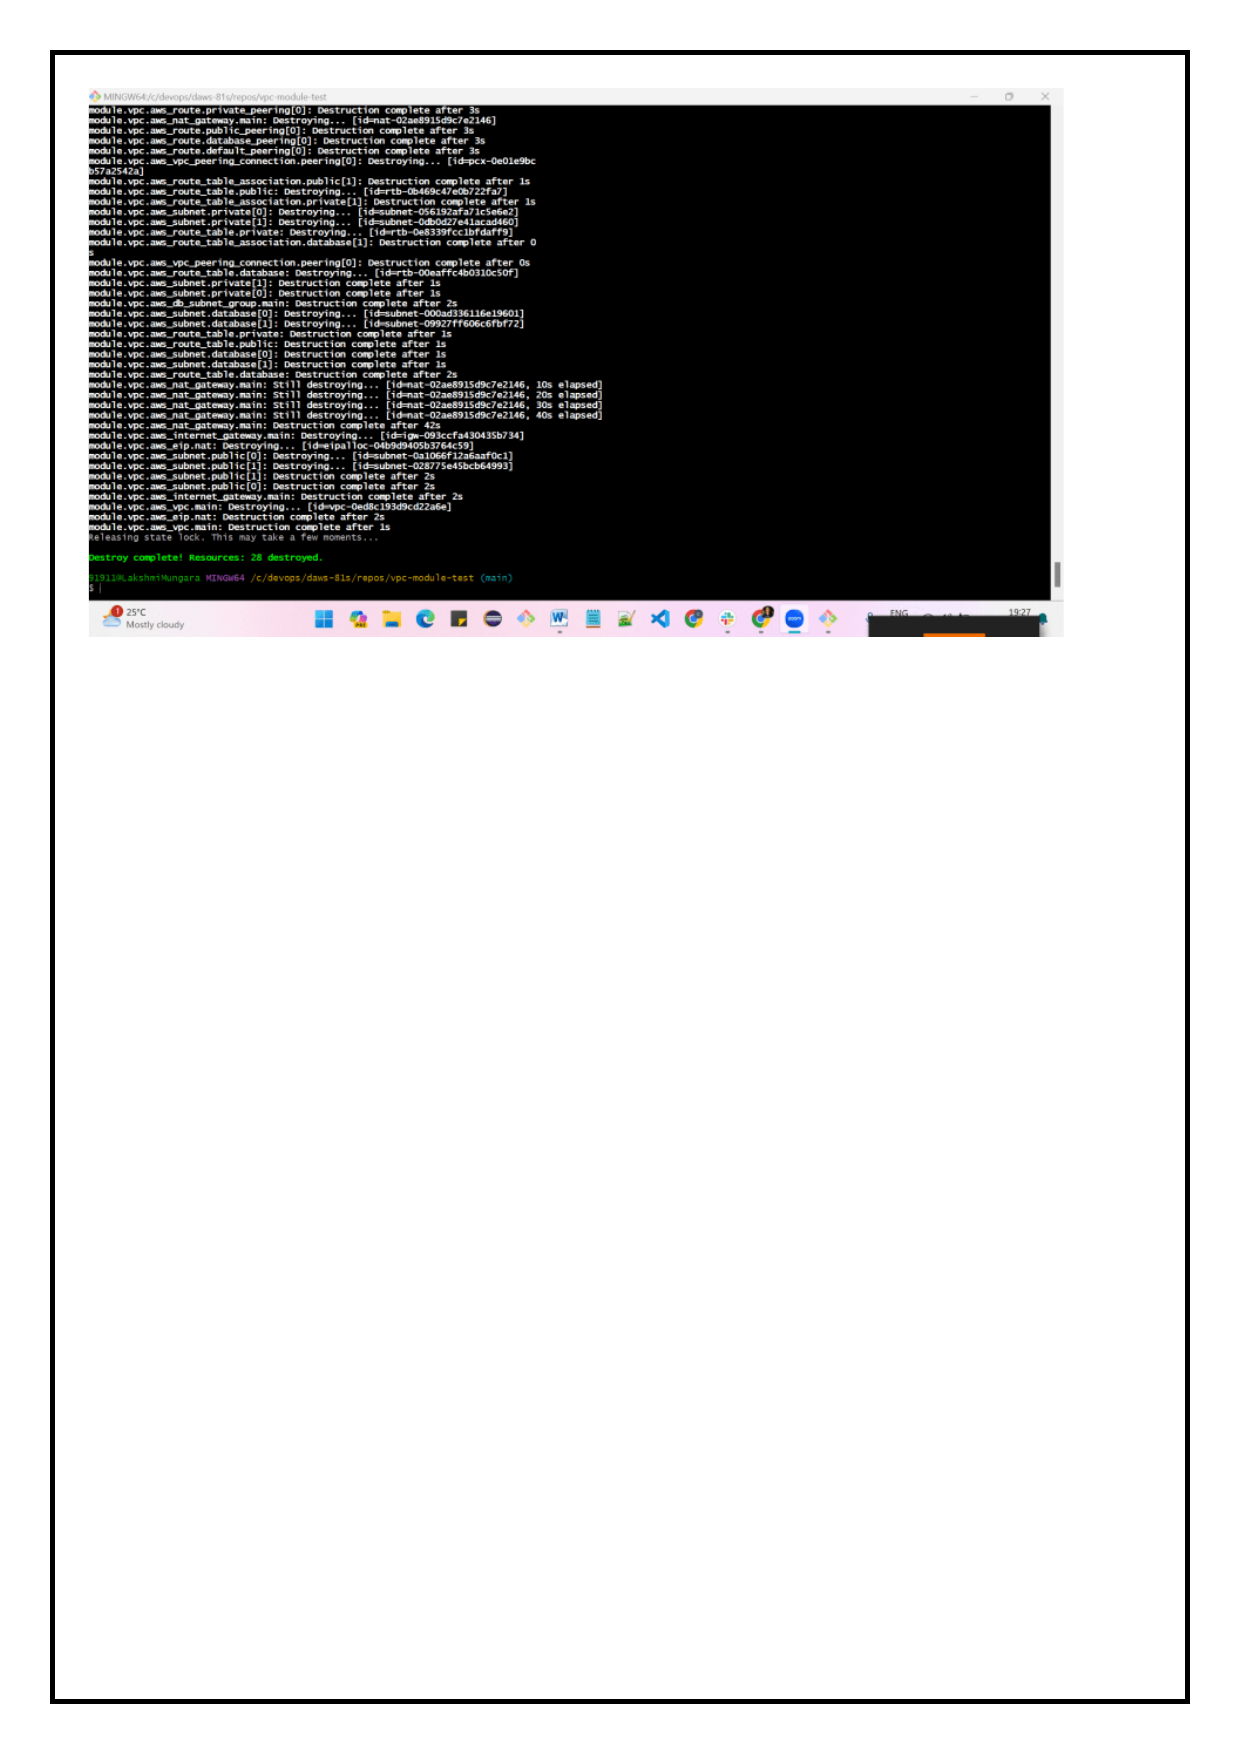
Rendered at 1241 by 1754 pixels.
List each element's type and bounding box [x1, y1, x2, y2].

picture [88, 88, 1064, 637]
